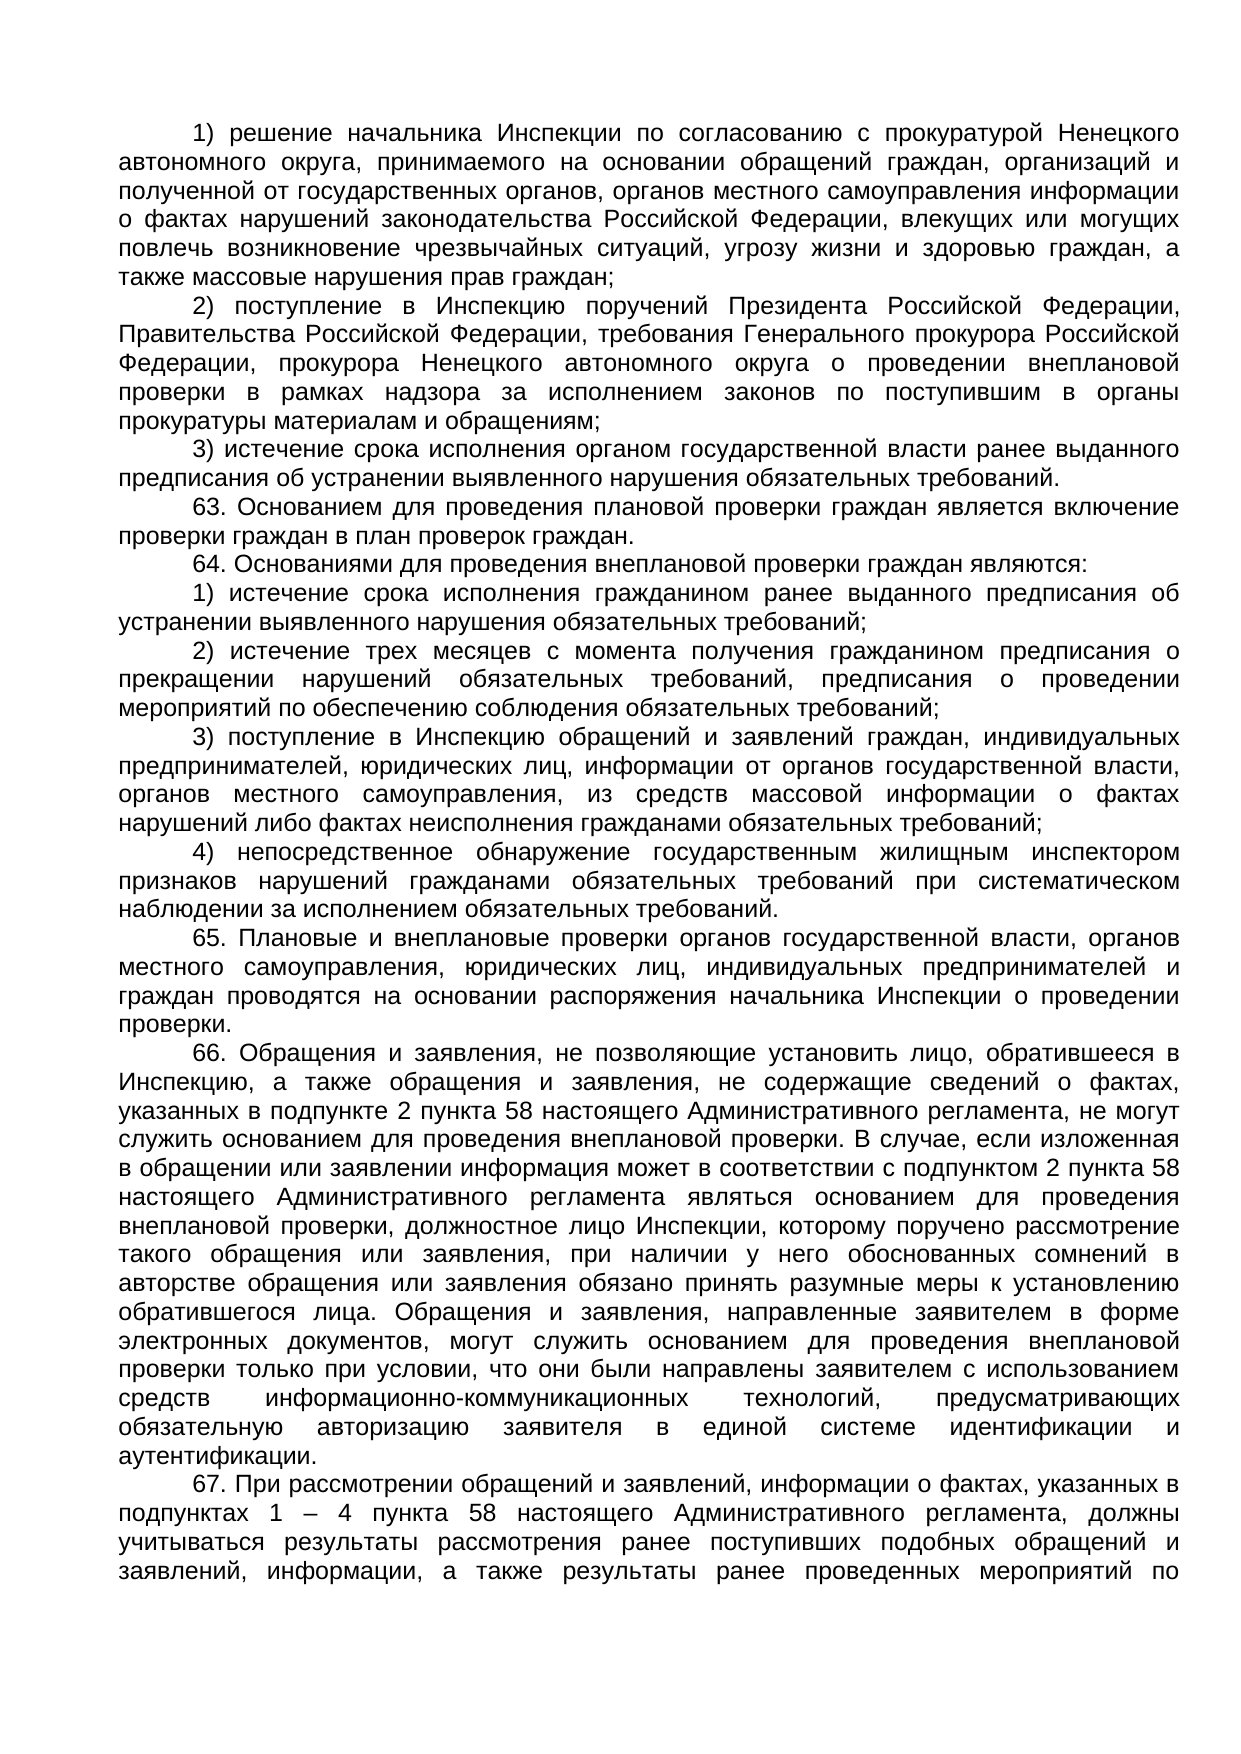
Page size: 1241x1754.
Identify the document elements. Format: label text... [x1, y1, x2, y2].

text 1) истечение срока исполнения гражданином ранее выданного предписания об устранении выявленного нарушения обязательных требований; [118, 578, 1181, 636]
text 2) истечение трех месяцев с момента получения гражданином предписания о прекращении нарушений обязательных требований, предписания о проведении мероприятий по обеспечению соблюдения обязательных требований; [118, 636, 1181, 722]
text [118, 1469, 1181, 1584]
text 3) истечение срока исполнения органом государственной власти ранее выданного предписания об устранении выявленного нарушения обязательных требований. [118, 434, 1181, 492]
text 2) поступление в Инспекцию поручений Президента Российской Федерации, Правительства Российской Федерации, требования Генерального прокурора Российской Федерации, прокурора Ненецкого автономного округа о проведении внеплановой проверки в рамках надзора за исполнением законов по поступившим в органы прокуратуры материалам и обращениям; [118, 291, 1181, 434]
text 65. Плановые и внеплановые проверки органов государственной власти, органов местного самоуправления, юридических лиц, индивидуальных предпринимателей и граждан проводятся на основании распоряжения начальника Инспекции о проведении проверки. [118, 923, 1181, 1038]
text 66. Обращения и заявления, не позволяющие установить лицо, обратившееся в Инспекцию, а также обращения и заявления, не содержащие сведений о фактах, указанных в подпункте 2 пункта 58 настоящего Административного регламента, не могут служить основанием для проведения внеплановой проверки. В случае, если изложенная в обращении или заявлении информация может в соответствии с подпунктом 2 пункта 58 настоящего Административного регламента являться основанием для проведения внеплановой проверки, должностное лицо Инспекции, которому поручено рассмотрение такого обращения или заявления, при наличии у него обоснованных сомнений в авторстве обращения или заявления обязано принять разумные меры к установлению обратившегося лица. Обращения и заявления, направленные заявителем в форме электронных документов, могут служить основанием для проведения внеплановой проверки только при условии, что они были направлены заявителем с использованием средств информационно-коммуникационных технологий, предусматривающих обязательную авторизацию заявителя в единой системе идентификации и аутентификации. [118, 1038, 1181, 1469]
text 3) поступление в Инспекцию обращений и заявлений граждан, индивидуальных предпринимателей, юридических лиц, информации от органов государственной власти, органов местного самоуправления, из средств массовой информации о фактах нарушений либо фактах неисполнения гражданами обязательных требований; [118, 722, 1181, 837]
text 63. Основанием для проведения плановой проверки граждан является включение проверки граждан в план проверок граждан. [118, 492, 1181, 549]
text 1) решение начальника Инспекции по согласованию с прокуратурой Ненецкого автономного округа, принимаемого на основании обращений граждан, организаций и полученной от государственных органов, органов местного самоуправления информации о фактах нарушений законодательства Российской Федерации, влекущих или могущих повлечь возникновение чрезвычайных ситуаций, угрозу жизни и здоровью граждан, а также массовые нарушения прав граждан; [118, 118, 1181, 291]
text 4) непосредственное обнаружение государственным жилищным инспектором признаков нарушений гражданами обязательных требований при систематическом наблюдении за исполнением обязательных требований. [118, 837, 1181, 923]
text 64. Основаниями для проведения внеплановой проверки граждан являются: [118, 549, 1181, 578]
